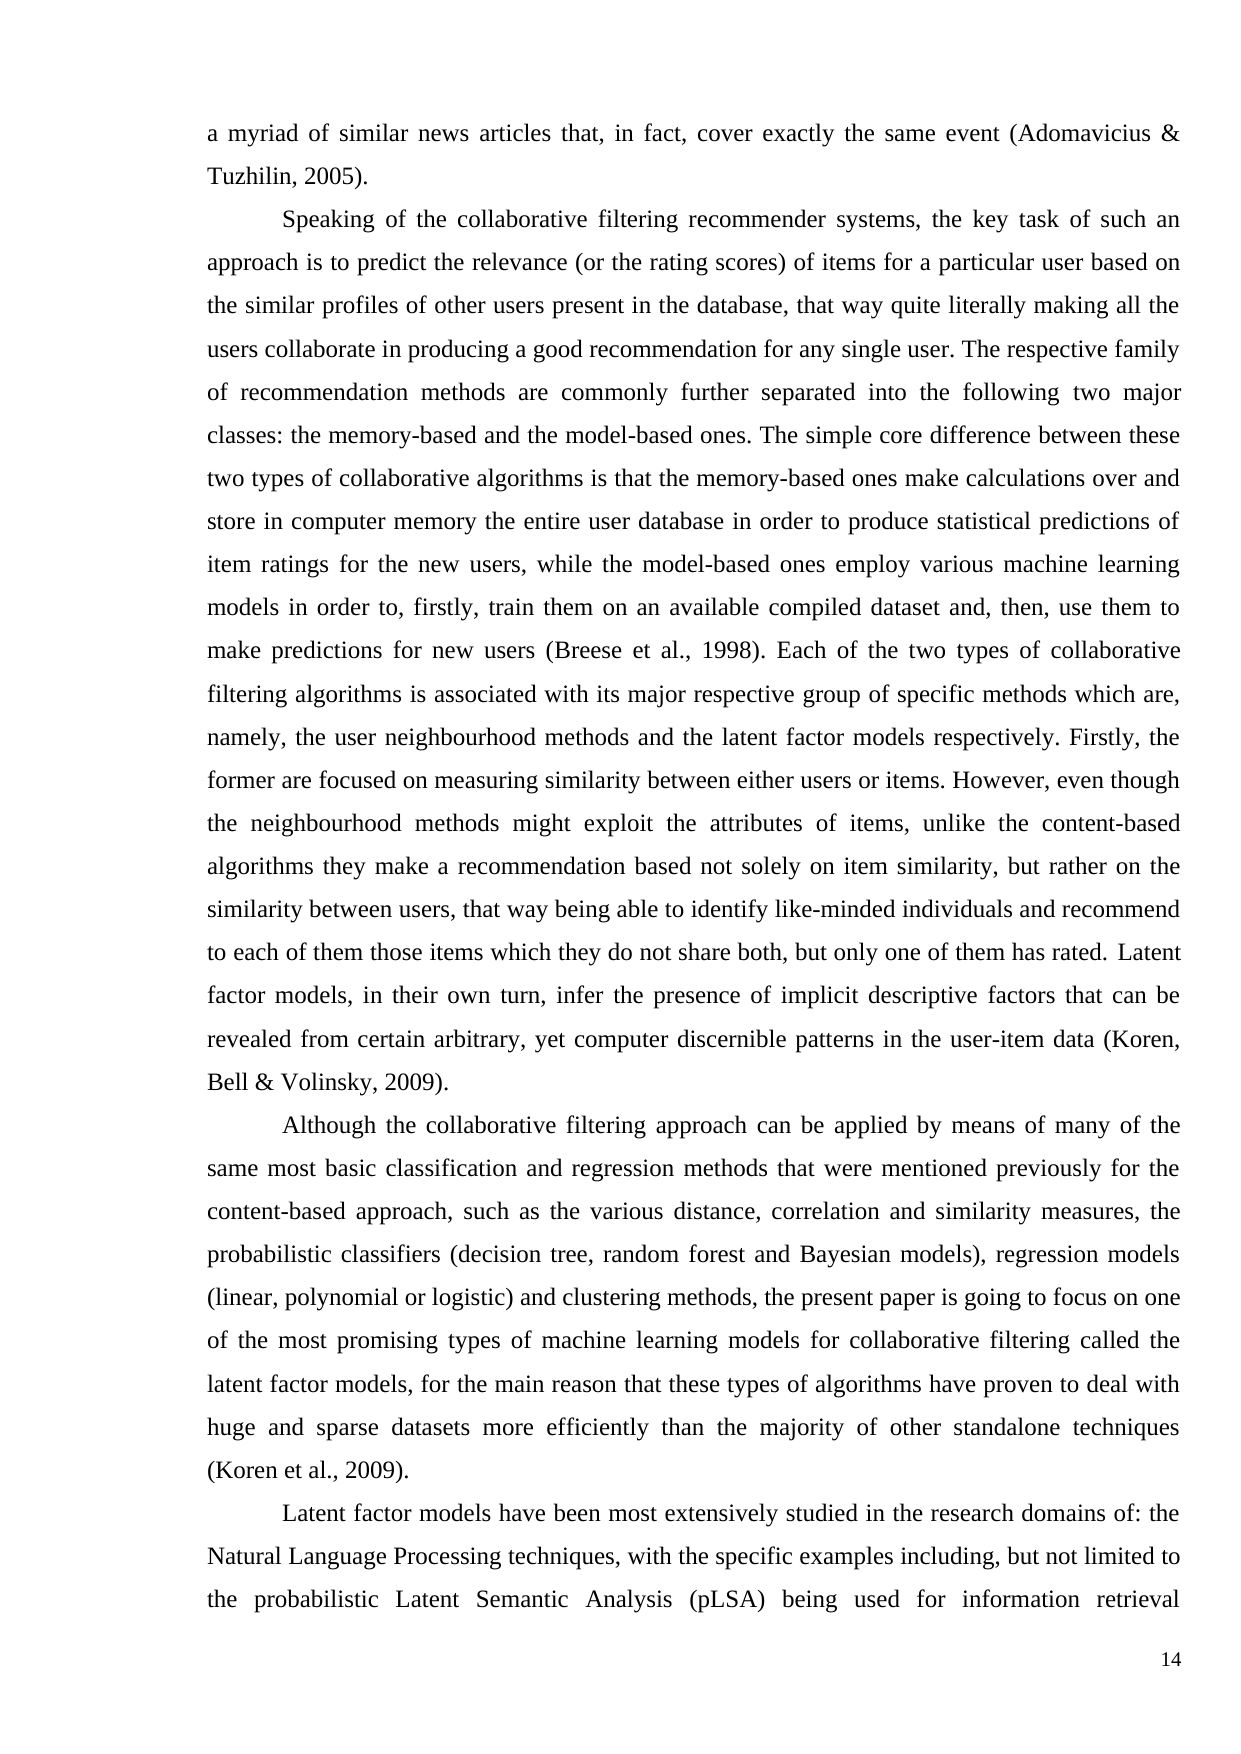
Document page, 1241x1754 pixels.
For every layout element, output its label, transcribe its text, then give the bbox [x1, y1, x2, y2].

text Speaking of the collaborative filtering recommender systems, the key task of such an approach is to predict the relevance (or the rating scores) of items for a particular user based on the similar profiles of other users present in the database, that way quite literally making all the users collaborate in producing a good recommendation for any single user. The respective family of recommendation methods are commonly further separated into the following two major classes: the memory-based and the model-based ones. The simple core difference between these two types of collaborative algorithms is that the memory-based ones make calculations over and store in computer memory the entire user database in order to produce statistical predictions of item ratings for the new users, while the model-based ones employ various machine learning models in order to, firstly, train them on an available compiled dataset and, then, use them to make predictions for new users (Breese et al., 1998). Each of the two types of collaborative filtering algorithms is associated with its major respective group of specific methods which are, namely, the user neighbourhood methods and the latent factor models respectively. Firstly, the former are focused on measuring similarity between either users or items. However, even though the neighbourhood methods might exploit the attributes of items, unlike the content-based algorithms they make a recommendation based not solely on item similarity, but rather on the similarity between users, that way being able to identify like-minded individuals and recommend to each of them those items which they do not share both, but only one of them has rated. Latent factor models, in their own turn, infer the presence of implicit descriptive factors that can be revealed from certain arbitrary, yet computer discernible patterns in the user-item data (Koren, Bell & Volinsky, 2009). [207, 204, 1181, 1096]
text Although the collaborative filtering approach can be applied by means of many of the same most basic classification and regression methods that were mentioned previously for the content-based approach, such as the various distance, correlation and similarity measures, the probabilistic classifiers (decision tree, random forest and Bayesian models), regression models (linear, polynomial or logistic) and clustering methods, the present paper is going to focus on one of the most promising types of machine learning models for collaborative filtering called the latent factor models, for the main reason that these types of algorithms have proven to deal with huge and sparse datasets more efficiently than the majority of other standalone techniques (Koren et al., 2009). [207, 1110, 1181, 1484]
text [207, 1498, 1181, 1613]
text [207, 118, 1181, 190]
